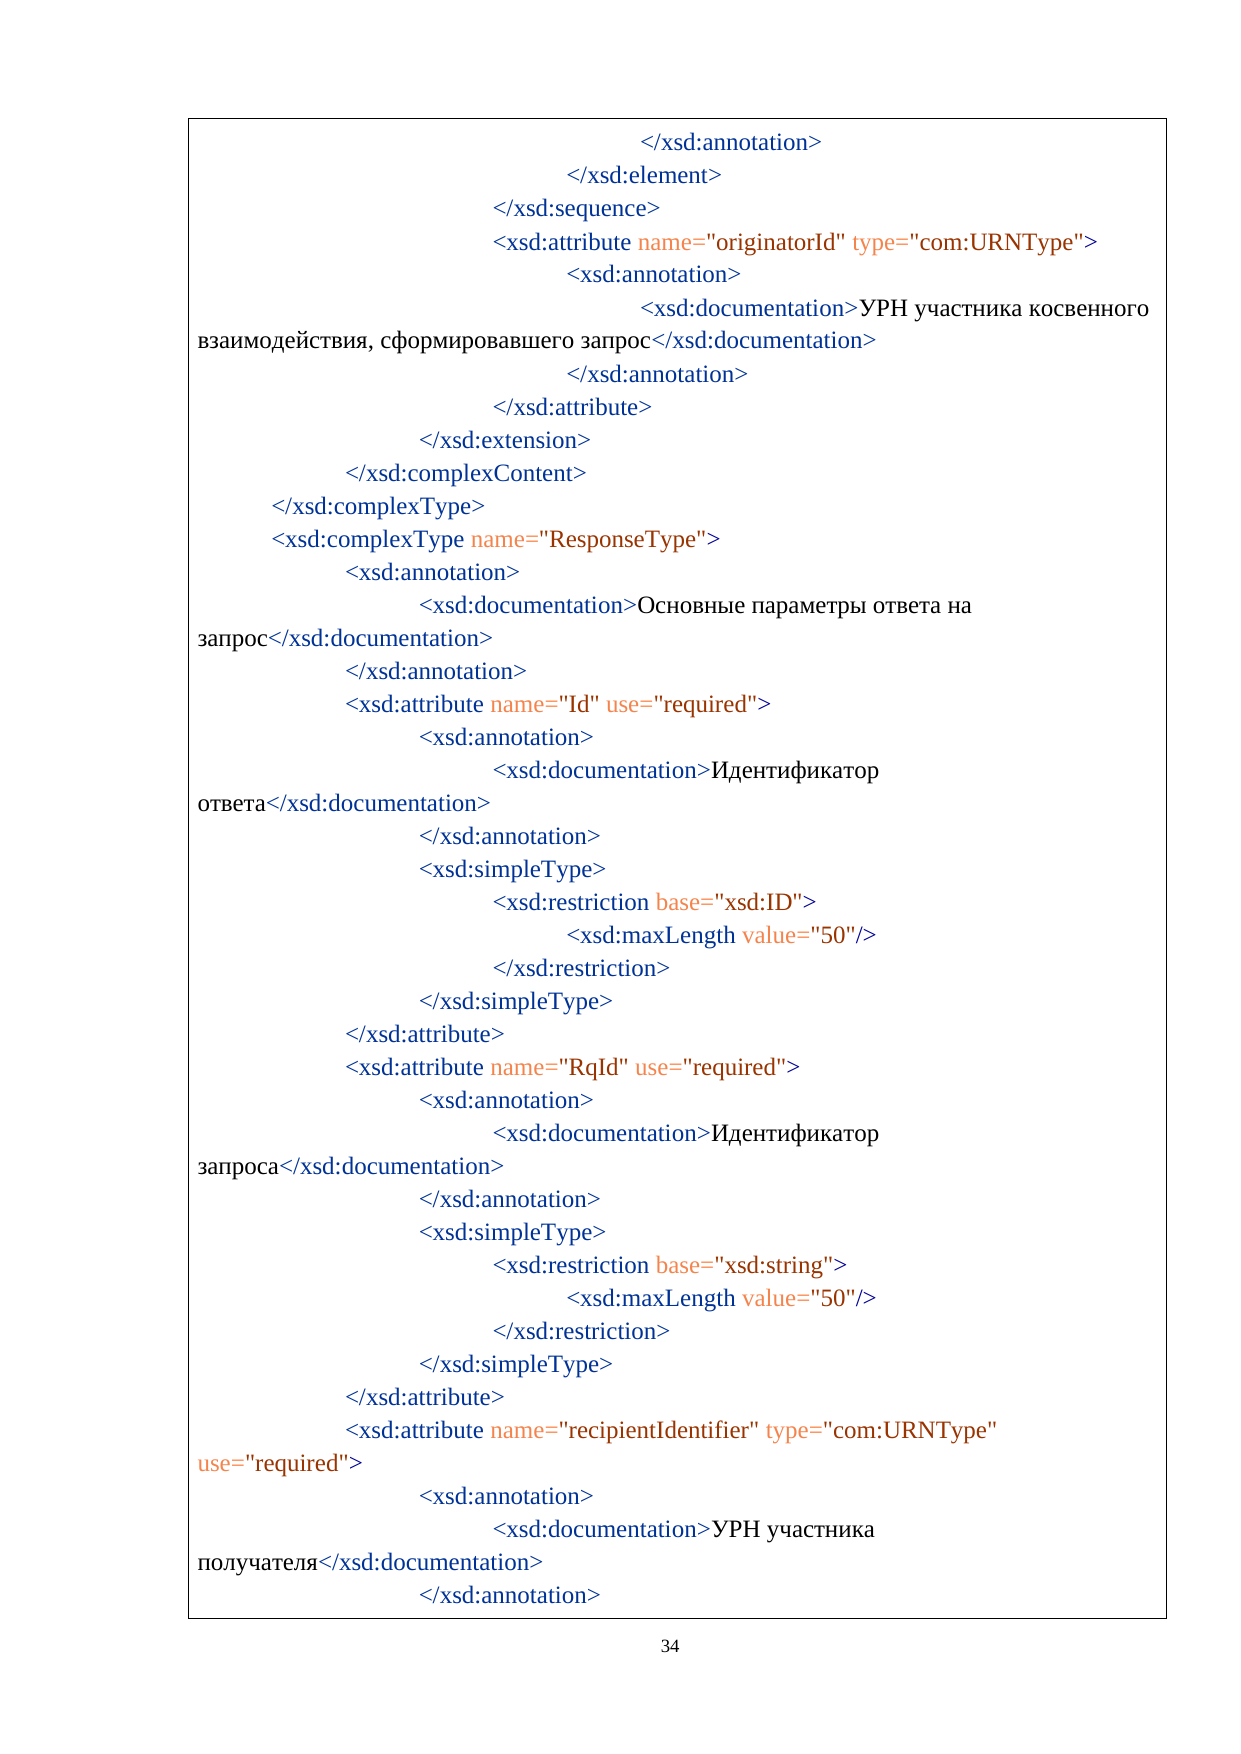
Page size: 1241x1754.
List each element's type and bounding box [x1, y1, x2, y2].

table_header [189, 119, 1166, 1617]
